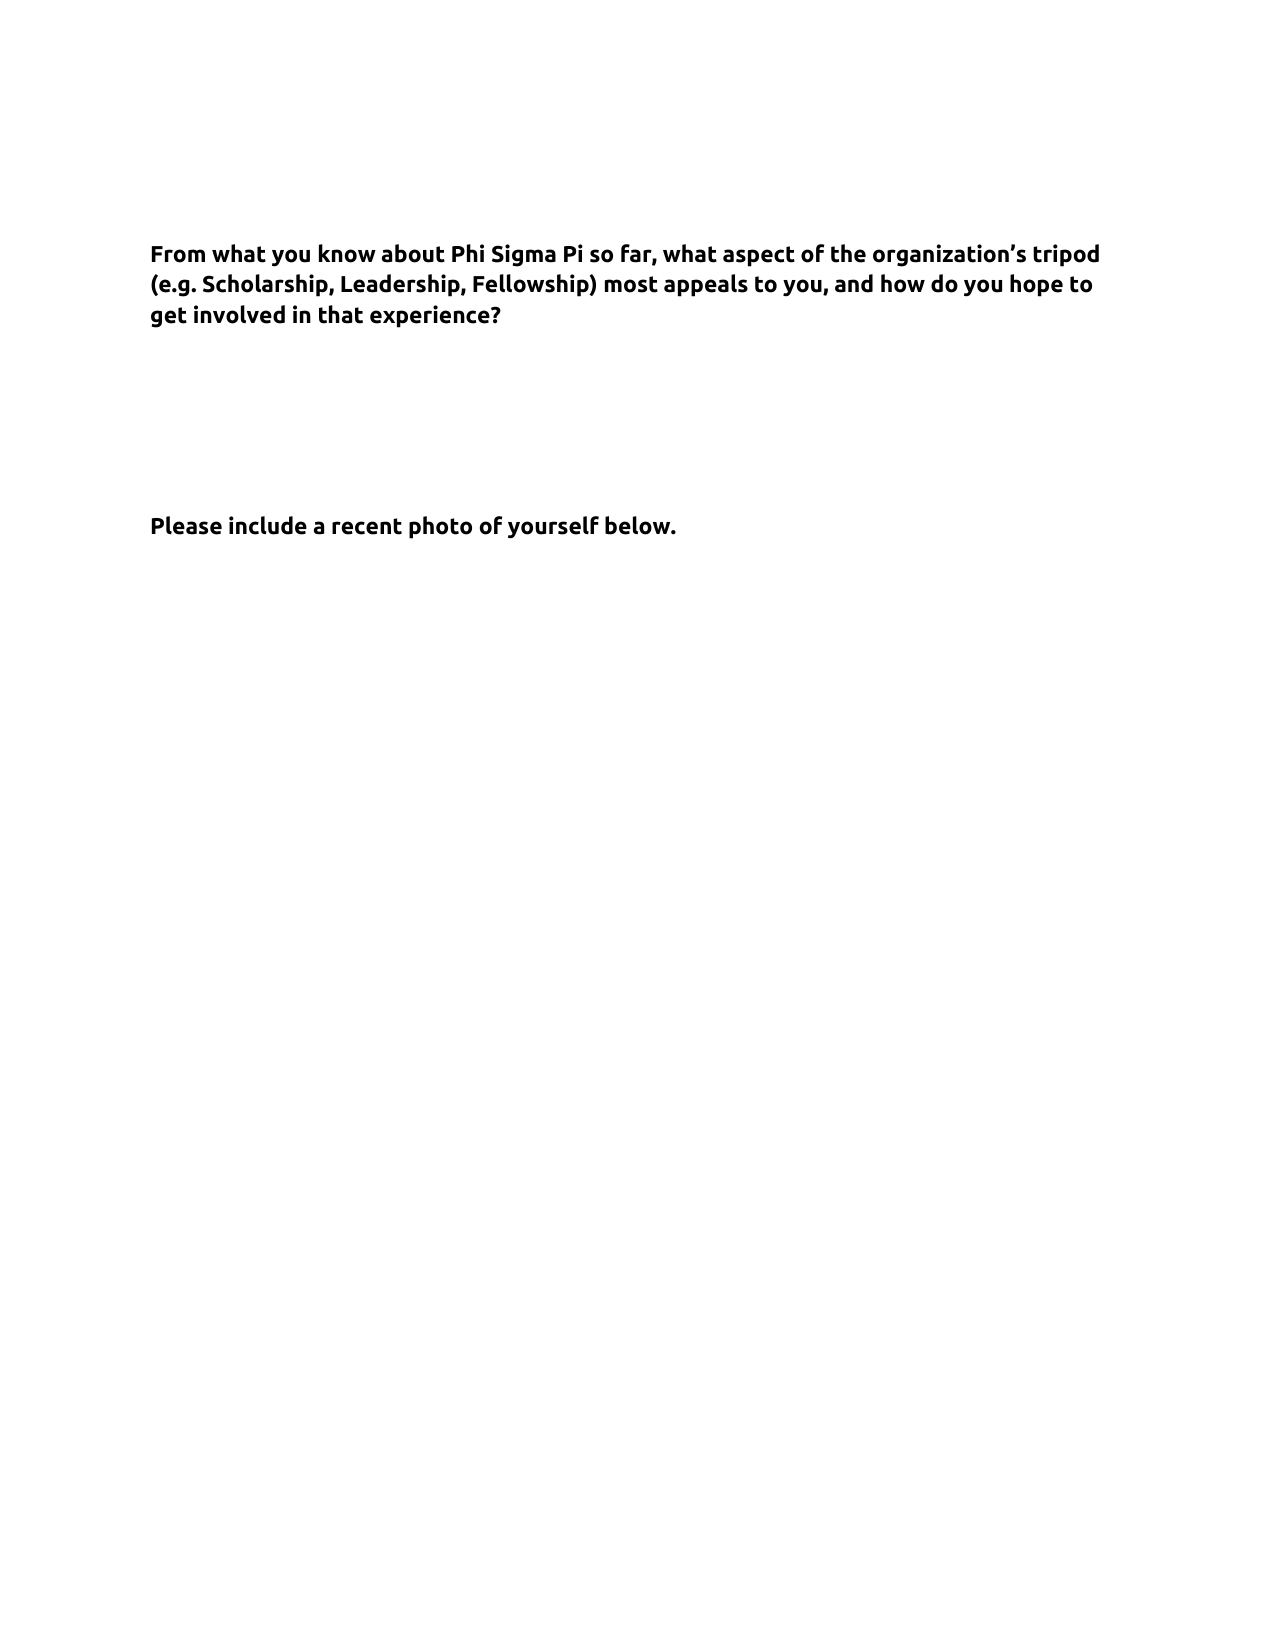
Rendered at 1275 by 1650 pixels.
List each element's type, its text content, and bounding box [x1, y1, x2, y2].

text From what you know about Phi Sigma Pi so far, what aspect of the organization’s tripod (e.g. Scholarship, Leadership, Fellowship) most appeals to you, and how do you hope to get involved in that experience? [150, 241, 1125, 327]
text Please include a recent photo of yourself below. [150, 512, 1125, 539]
